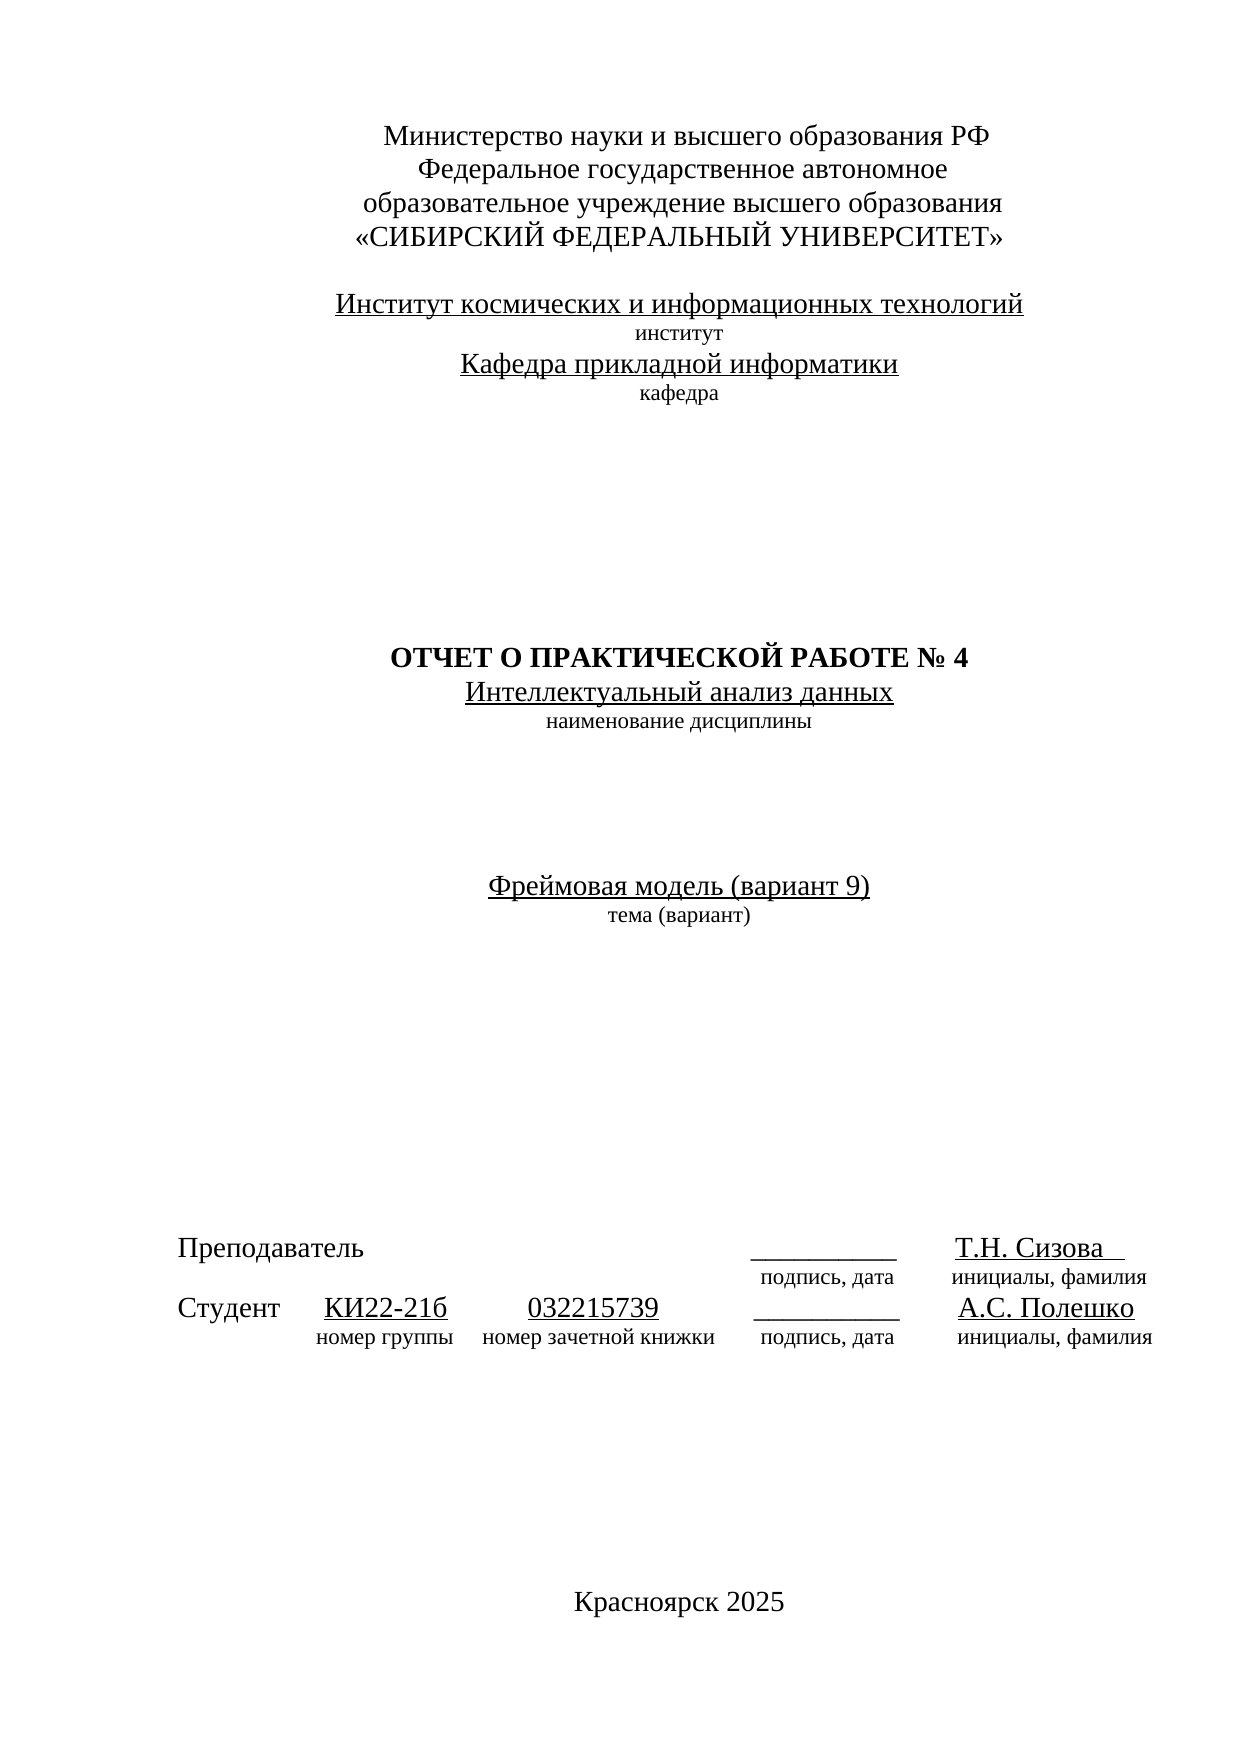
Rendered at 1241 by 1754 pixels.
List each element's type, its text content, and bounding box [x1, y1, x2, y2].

text номер группы номер зачетной книжки подпись, дата инициалы, фамилия [177, 1323, 1181, 1349]
text наименование дисциплины [177, 707, 1181, 734]
text подпись, дата инициалы, фамилия [177, 1263, 1181, 1290]
text Фреймовая модель (вариант 9) [177, 868, 1181, 902]
text Министерство науки и высшего образования РФ [177, 118, 1181, 152]
text Преподаватель __________ Т.Н. Сизова [177, 1230, 1181, 1263]
text Федеральное государственное автономное [177, 152, 1181, 185]
text институт [177, 319, 1181, 346]
text Интеллектуальный анализ данных [177, 674, 1181, 707]
text кафедра [177, 379, 1181, 406]
text Красноярск 2025 [177, 1584, 1181, 1618]
text Институт космических и информационных технологий [177, 286, 1181, 319]
text «СИБИРСКИЙ ФЕДЕРАЛЬНЫЙ УНИВЕРСИТЕТ» [177, 219, 1181, 252]
text образовательное учреждение высшего образования [177, 185, 1181, 219]
text тема (вариант) [177, 902, 1181, 928]
text Студент КИ22-21б 032215739 __________ А.С. Полешко [177, 1290, 1181, 1323]
text ОТЧЕТ О ПРАКТИЧЕСКОЙ РАБОТЕ № 4 [177, 640, 1181, 674]
text Кафедра прикладной информатики [177, 346, 1181, 379]
